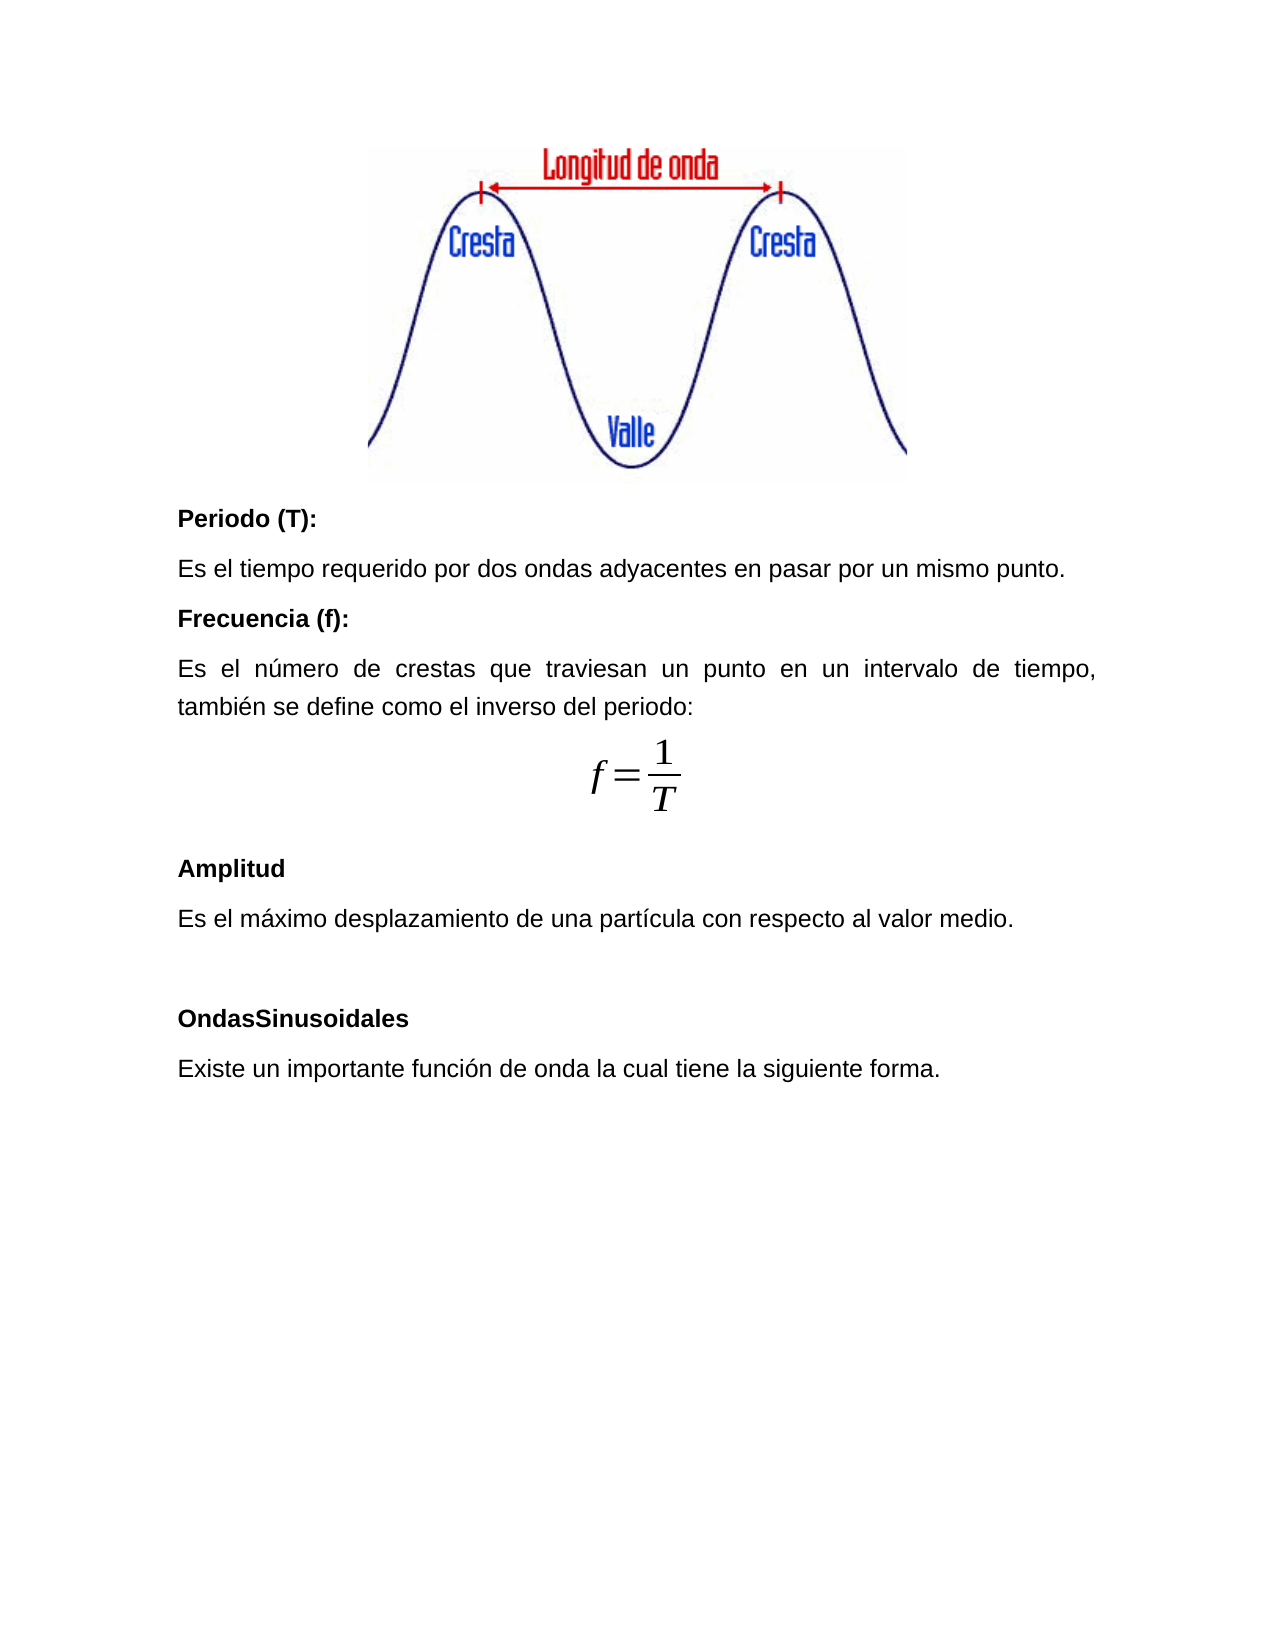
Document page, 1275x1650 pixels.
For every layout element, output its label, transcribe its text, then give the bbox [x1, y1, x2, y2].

text Es el número de crestas que traviesan un punto en un intervalo de tiempo, también se define como el inverso del periodo: [177, 645, 1098, 720]
text Es el máximo desplazamiento de una partícula con respecto al valor medio. [177, 895, 1098, 932]
picture [367, 147, 908, 483]
text Existe un importante función de onda la cual tiene la siguiente forma. [177, 1045, 1098, 1082]
text Amplitud [177, 845, 1098, 882]
text OndasSinusoidales [177, 995, 1098, 1032]
text Es el tiempo requerido por dos ondas adyacentes en pasar por un mismo punto. [177, 545, 1098, 583]
text Periodo (T): [177, 495, 1098, 533]
text Frecuencia (f): [177, 595, 1098, 633]
